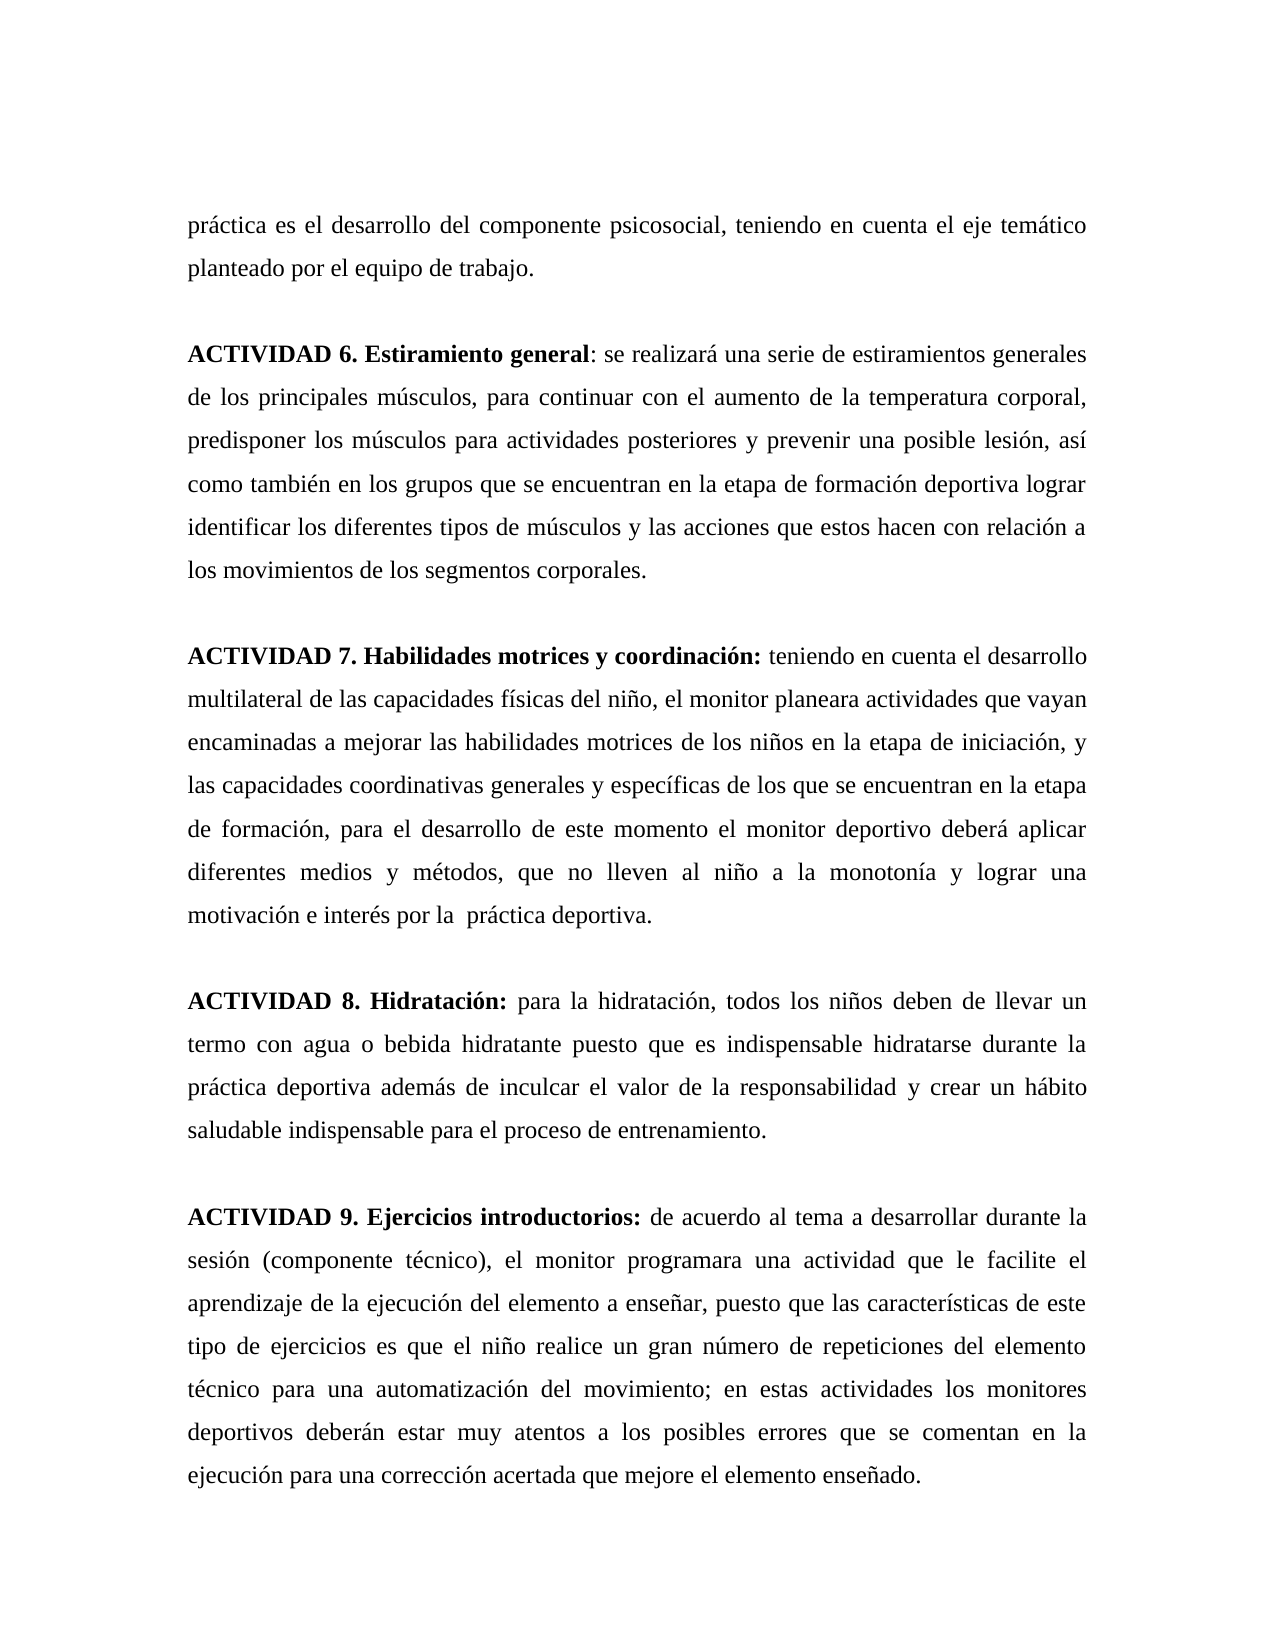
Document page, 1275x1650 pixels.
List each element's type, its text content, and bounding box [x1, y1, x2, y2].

text ACTIVIDAD 7. Habilidades motrices y coordinación: teniendo en cuenta el desarrollo multilateral de las capacidades físicas del niño, el monitor planeara actividades que vayan encaminadas a mejorar las habilidades motrices de los niños en la etapa de iniciación, y las capacidades coordinativas generales y específicas de los que se encuentran en la etapa de formación, para el desarrollo de este momento el monitor deportivo deberá aplicar diferentes medios y métodos, que no lleven al niño a la monotonía y lograr una motivación e interés por la práctica deportiva. [187, 641, 1087, 929]
text ACTIVIDAD 6. Estiramiento general: se realizará una serie de estiramientos generales de los principales músculos, para continuar con el aumento de la temperatura corporal, predisponer los músculos para actividades posteriores y prevenir una posible lesión, así como también en los grupos que se encuentran en la etapa de formación deportiva lograr identificar los diferentes tipos de músculos y las acciones que estos hacen con relación a los movimientos de los segmentos corporales. [187, 339, 1087, 584]
text ACTIVIDAD 9. Ejercicios introductorios: de acuerdo al tema a desarrollar durante la sesión (componente técnico), el monitor programara una actividad que le facilite el aprendizaje de la ejecución del elemento a enseñar, puesto que las características de este tipo de ejercicios es que el niño realice un gran número de repeticiones del elemento técnico para una automatización del movimiento; en estas actividades los monitores deportivos deberán estar muy atentos a los posibles errores que se comentan en la ejecución para una corrección acertada que mejore el elemento enseñado. [187, 1202, 1087, 1489]
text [187, 210, 1087, 282]
text ACTIVIDAD 8. Hidratación: para la hidratación, todos los niños deben de llevar un termo con agua o bebida hidratante puesto que es indispensable hidratarse durante la práctica deportiva además de inculcar el valor de la responsabilidad y crear un hábito saludable indispensable para el proceso de entrenamiento. [187, 986, 1087, 1144]
